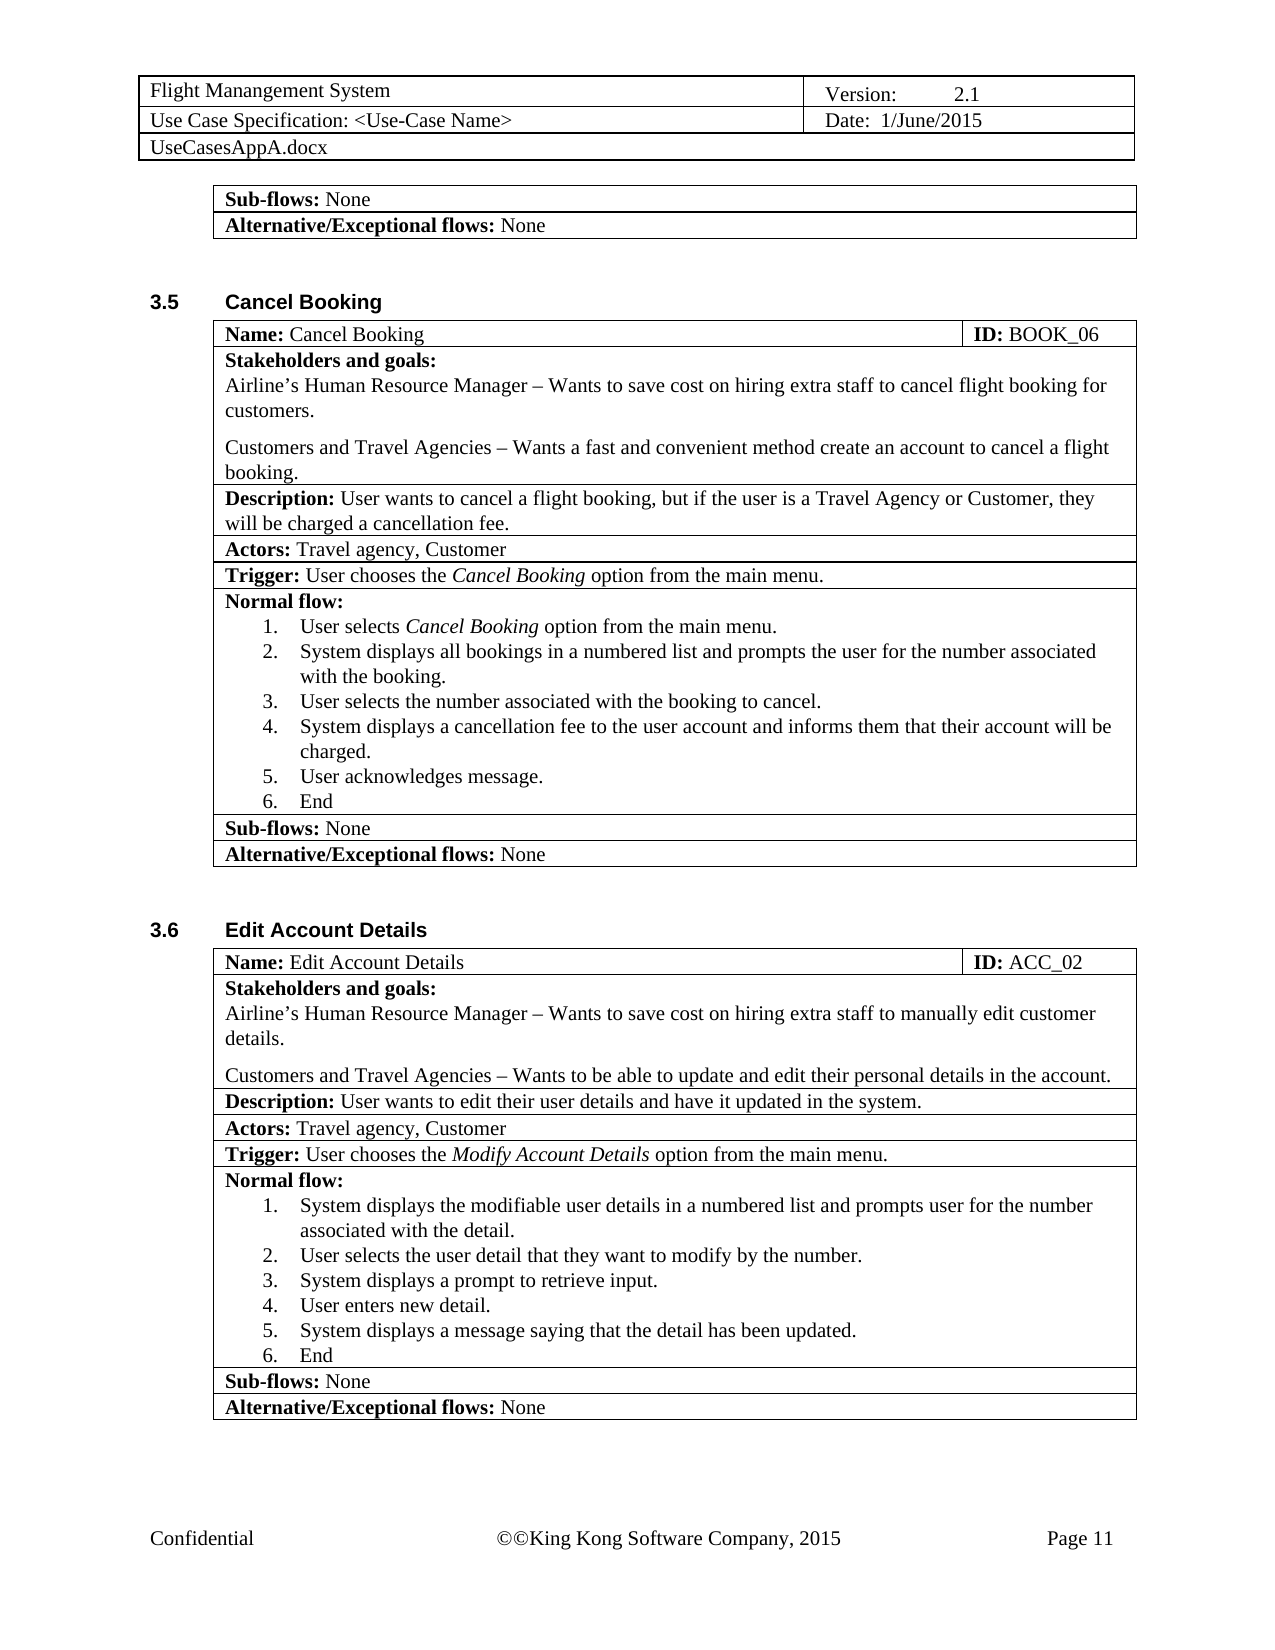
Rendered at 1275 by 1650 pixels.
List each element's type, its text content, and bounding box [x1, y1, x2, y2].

table_cell Trigger: User chooses the Cancel Booking option from the main menu. [214, 563, 1136, 587]
table_cell Description: User wants to edit their user details and have it updated in the system. [214, 1089, 1136, 1113]
table_cell Trigger: User chooses the Modify Account Details option from the main menu. [214, 1141, 1136, 1166]
table_cell Normal flow: System displays the modifiable user details in a numbered list and prompts user for the number associated with the detail. User selects the user detail that they want to modify by the number. System displays a prompt to retrieve input. User enters new detail. System displays a message saying that the detail has been updated. End [214, 1167, 1136, 1367]
table_cell Actors: Travel agency, Customer [214, 1115, 1136, 1139]
subtitle Cancel Booking [150, 288, 1125, 313]
table_cell Sub-flows: None [214, 1368, 1136, 1393]
table_header ID: BOOK_06 [963, 321, 1136, 346]
table_header ID: ACC_02 [963, 949, 1136, 974]
table_cell Sub-flows: None [214, 815, 1136, 839]
table_cell Stakeholders and goals: Airline’s Human Resource Manager – Wants to save cost on hiring extra staff to cancel flight booking for customers. Customers and Travel Agencies – Wants a fast and convenient method create an account to cancel a flight booking. [214, 347, 1136, 484]
table_cell Alternative/Exceptional flows: None [214, 1394, 1136, 1419]
table_cell Normal flow: User selects Cancel Booking option from the main menu. System displays all bookings in a numbered list and prompts the user for the number associated with the booking. User selects the number associated with the booking to cancel. System displays a cancellation fee to the user account and informs them that their account will be charged. User acknowledges message. End [214, 589, 1136, 813]
table_cell Alternative/Exceptional flows: None [214, 841, 1136, 866]
table_cell Alternative/Exceptional flows: None [214, 213, 1136, 237]
table_cell Description: User wants to cancel a flight booking, but if the user is a Travel Agency or Customer, they will be charged a cancellation fee. [214, 485, 1136, 535]
table_cell Stakeholders and goals: Airline’s Human Resource Manager – Wants to save cost on hiring extra staff to manually edit customer details. Customers and Travel Agencies – Wants to be able to update and edit their personal details in the account. [214, 975, 1136, 1087]
table_header Name: Edit Account Details [214, 949, 962, 974]
table_cell Actors: Travel agency, Customer [214, 536, 1136, 561]
table_cell Sub-flows: None [214, 186, 1136, 211]
table_header Name: Cancel Booking [214, 321, 962, 346]
subtitle Edit Account Details [150, 917, 1125, 942]
